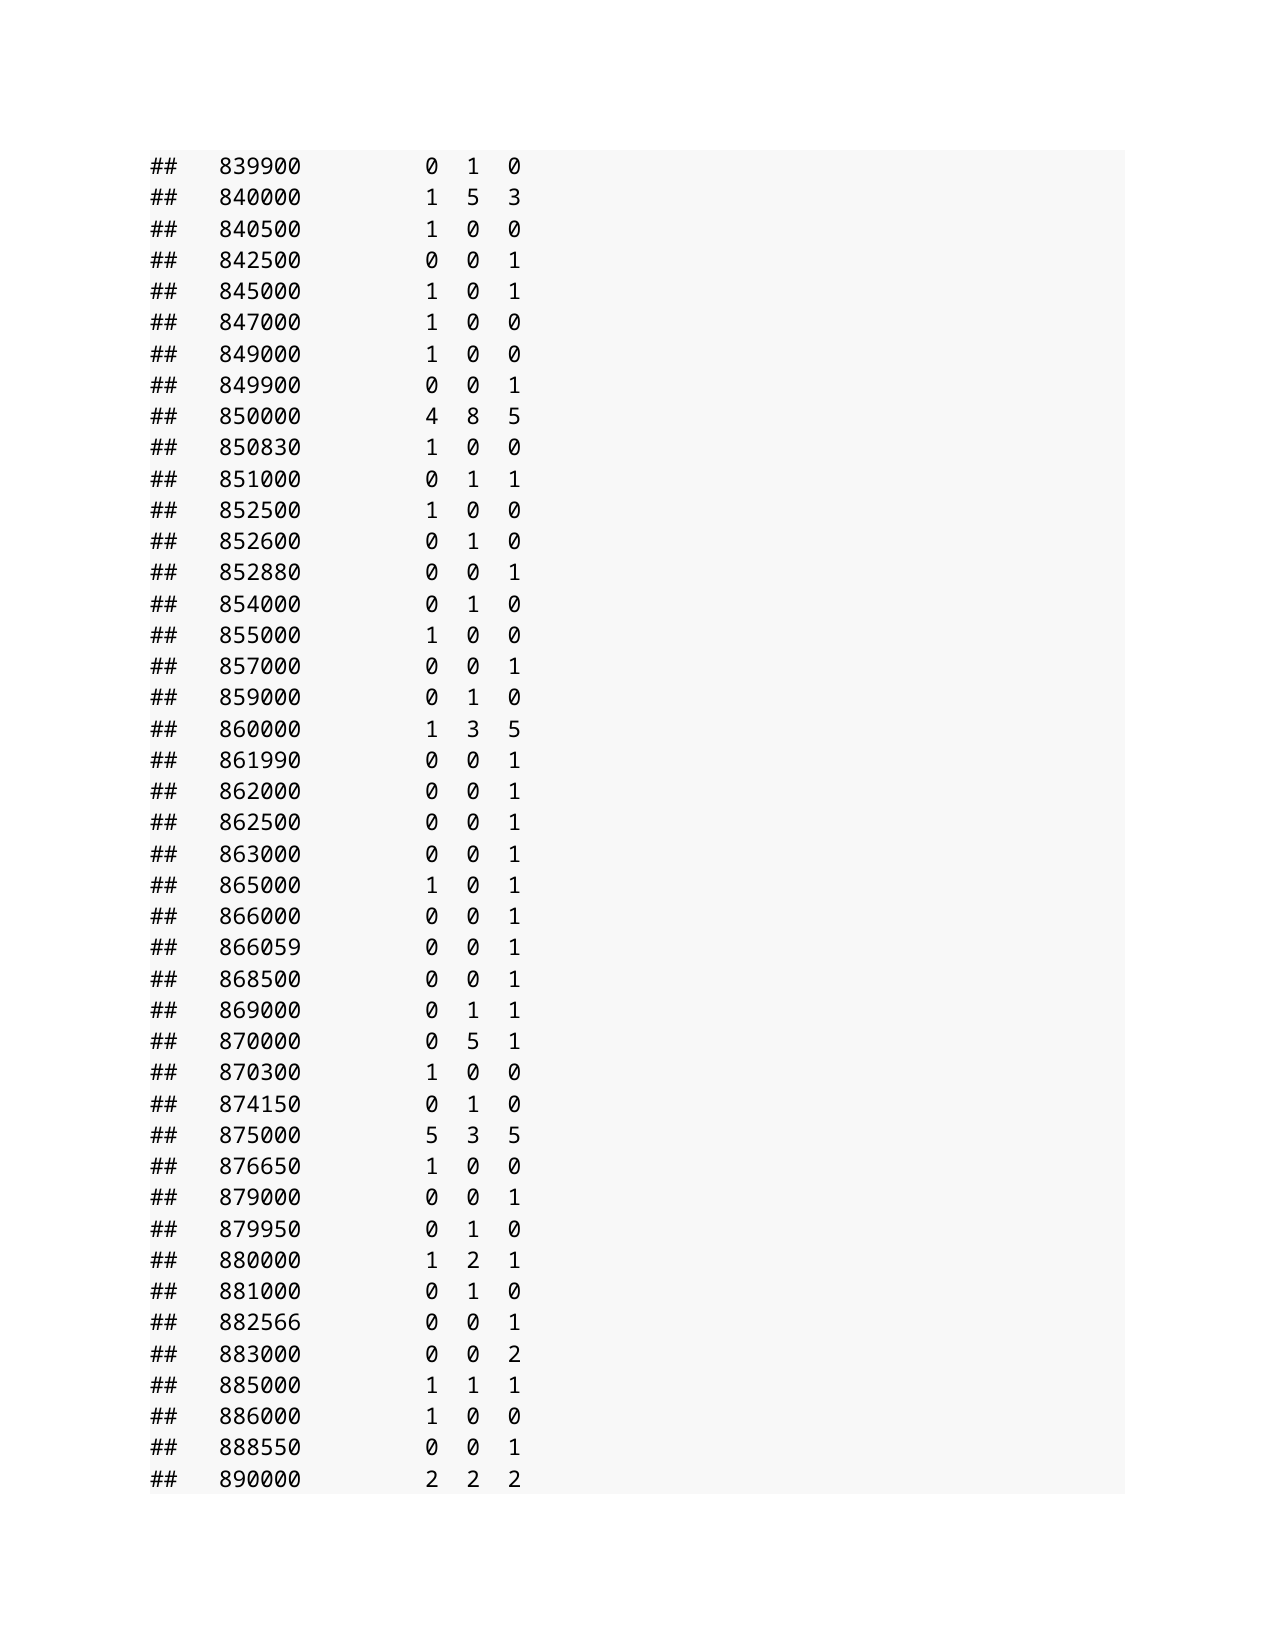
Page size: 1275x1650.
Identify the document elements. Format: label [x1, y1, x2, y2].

text [150, 150, 1125, 1494]
